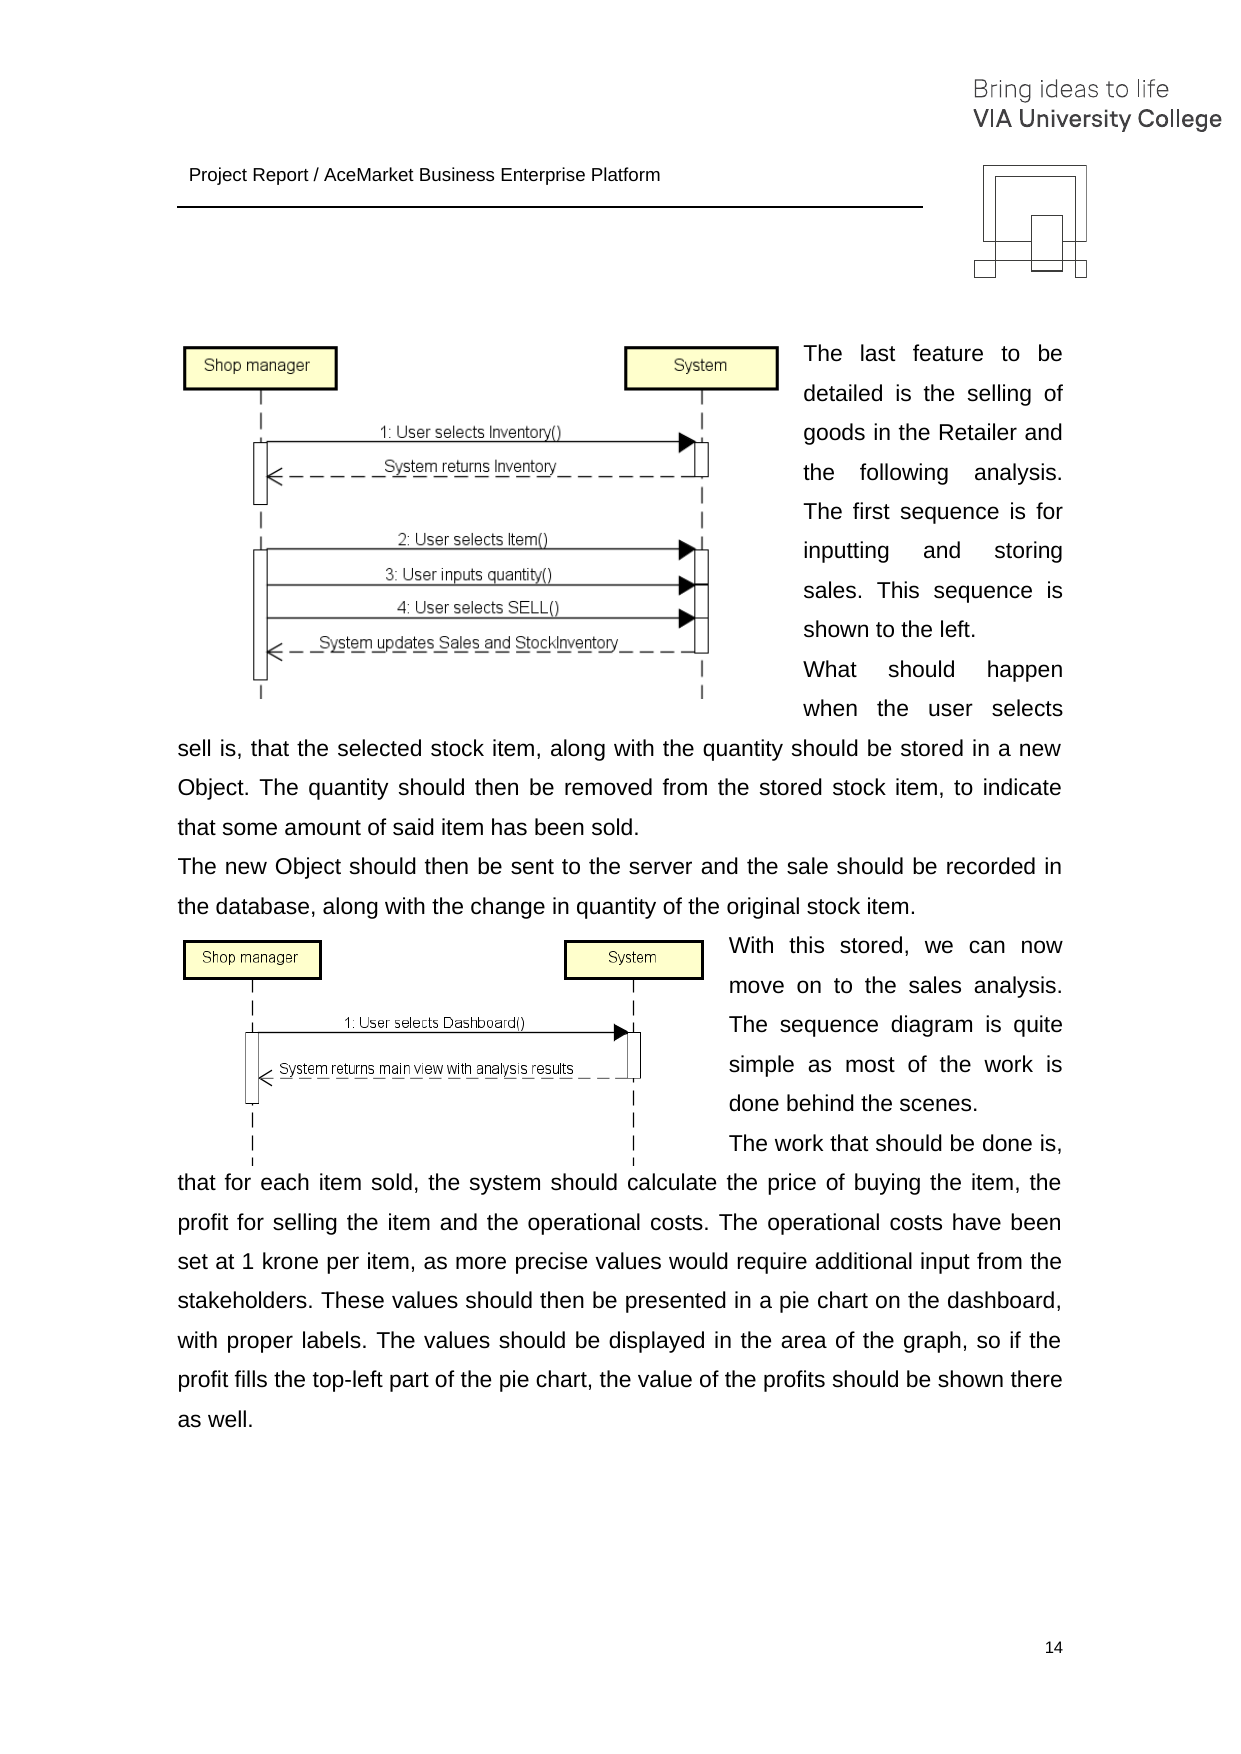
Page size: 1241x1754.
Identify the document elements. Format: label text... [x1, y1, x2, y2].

text The last feature to be detailed is the selling of goods in the Retailer and the following analysis. The first sequence is for inputting and storing sales. This sequence is shown to the left. [785, 340, 1063, 643]
text The work that should be done is, that for each item sold, the system should calculate the price of buying the item, the profit for selling the item and the operational costs. The operational costs have been set at 1 krone per item, as more precise values would require additional input from the stakeholders. These values should then be presented in a pie chart on the dashboard, with proper labels. The values should be displayed in the area of the graph, so if the profit fills the top-left part of the pie chart, the value of the profits should be shown there as well. [177, 1129, 1063, 1432]
picture [177, 933, 710, 1166]
text The new Object should then be sent to the server and the sale should be recorded in the database, along with the change in quantity of the original stock item. [177, 853, 1063, 919]
picture [177, 340, 785, 699]
text With this stored, we can now move on to the sales analysis. The sequence diagram is quite simple as most of the work is done behind the scenes. [177, 932, 1063, 1116]
text What should happen when the user selects sell is, that the selected stock item, along with the quantity should be stored in a new Object. The quantity should then be removed from the stored stock item, to indicate that some amount of said item has been sold. [177, 656, 1063, 840]
